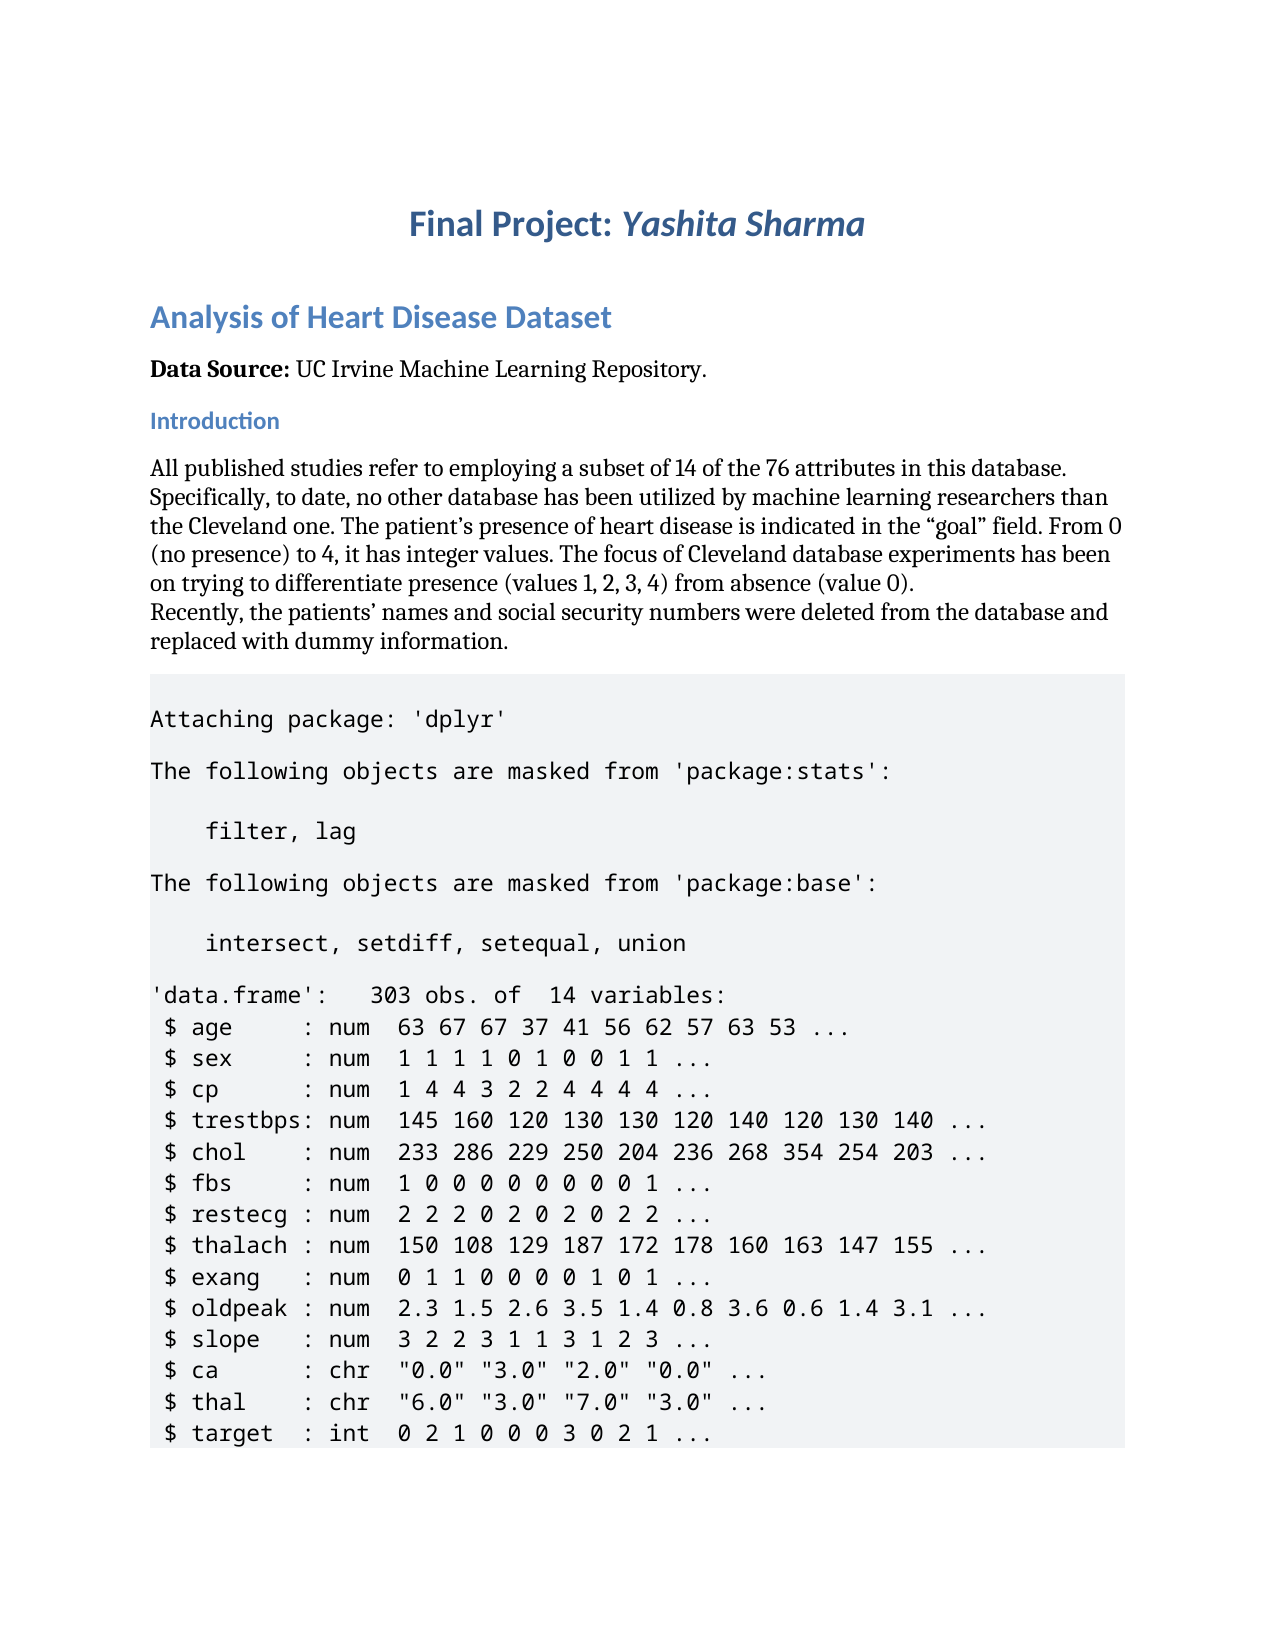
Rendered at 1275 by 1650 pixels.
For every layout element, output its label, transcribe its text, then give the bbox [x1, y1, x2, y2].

subtitle Analysis of Heart Disease Dataset [150, 296, 1125, 337]
text Data Source: UC Irvine Machine Learning Repository. [150, 355, 1125, 384]
text Attaching package: 'dplyr' [150, 674, 1125, 734]
text The following objects are masked from 'package:base': intersect, setdiff, setequal, union [150, 867, 1125, 958]
title Final Project: Yashita Sharma [150, 200, 1125, 246]
text All published studies refer to employing a subset of 14 of the 76 attributes in this database. Specifically, to date, no other database has been utilized by machine learning researchers than the Cleveland one. The patient’s presence of heart disease is indicated in the “goal” field. From 0 (no presence) to 4, it has integer values. The focus of Cleveland database experiments has been on trying to differentiate presence (values 1, 2, 3, 4) from absence (value 0). Recently, the patients’ names and social security numbers were deleted from the database and replaced with dummy information. [150, 454, 1125, 655]
text The following objects are masked from 'package:stats': filter, lag [150, 755, 1125, 846]
text 'data.frame': 303 obs. of 14 variables: $ age : num 63 67 67 37 41 56 62 57 63 53 ... $ sex : num 1 1 1 1 0 1 0 0 1 1 ... $ cp : num 1 4 4 3 2 2 4 4 4 4 ... $ trestbps: num 145 160 120 130 130 120 140 120 130 140 ... $ chol : num 233 286 229 250 204 236 268 354 254 203 ... $ fbs : num 1 0 0 0 0 0 0 0 0 1 ... $ restecg : num 2 2 2 0 2 0 2 0 2 2 ... $ thalach : num 150 108 129 187 172 178 160 163 147 155 ... $ exang : num 0 1 1 0 0 0 0 1 0 1 ... $ oldpeak : num 2.3 1.5 2.6 3.5 1.4 0.8 3.6 0.6 1.4 3.1 ... $ slope : num 3 2 2 3 1 1 3 1 2 3 ... $ ca : chr "0.0" "3.0" "2.0" "0.0" ... $ thal : chr "6.0" "3.0" "7.0" "3.0" ... $ target : int 0 2 1 0 0 0 3 0 2 1 ... [150, 979, 1125, 1448]
subtitle Introduction [150, 405, 1125, 435]
